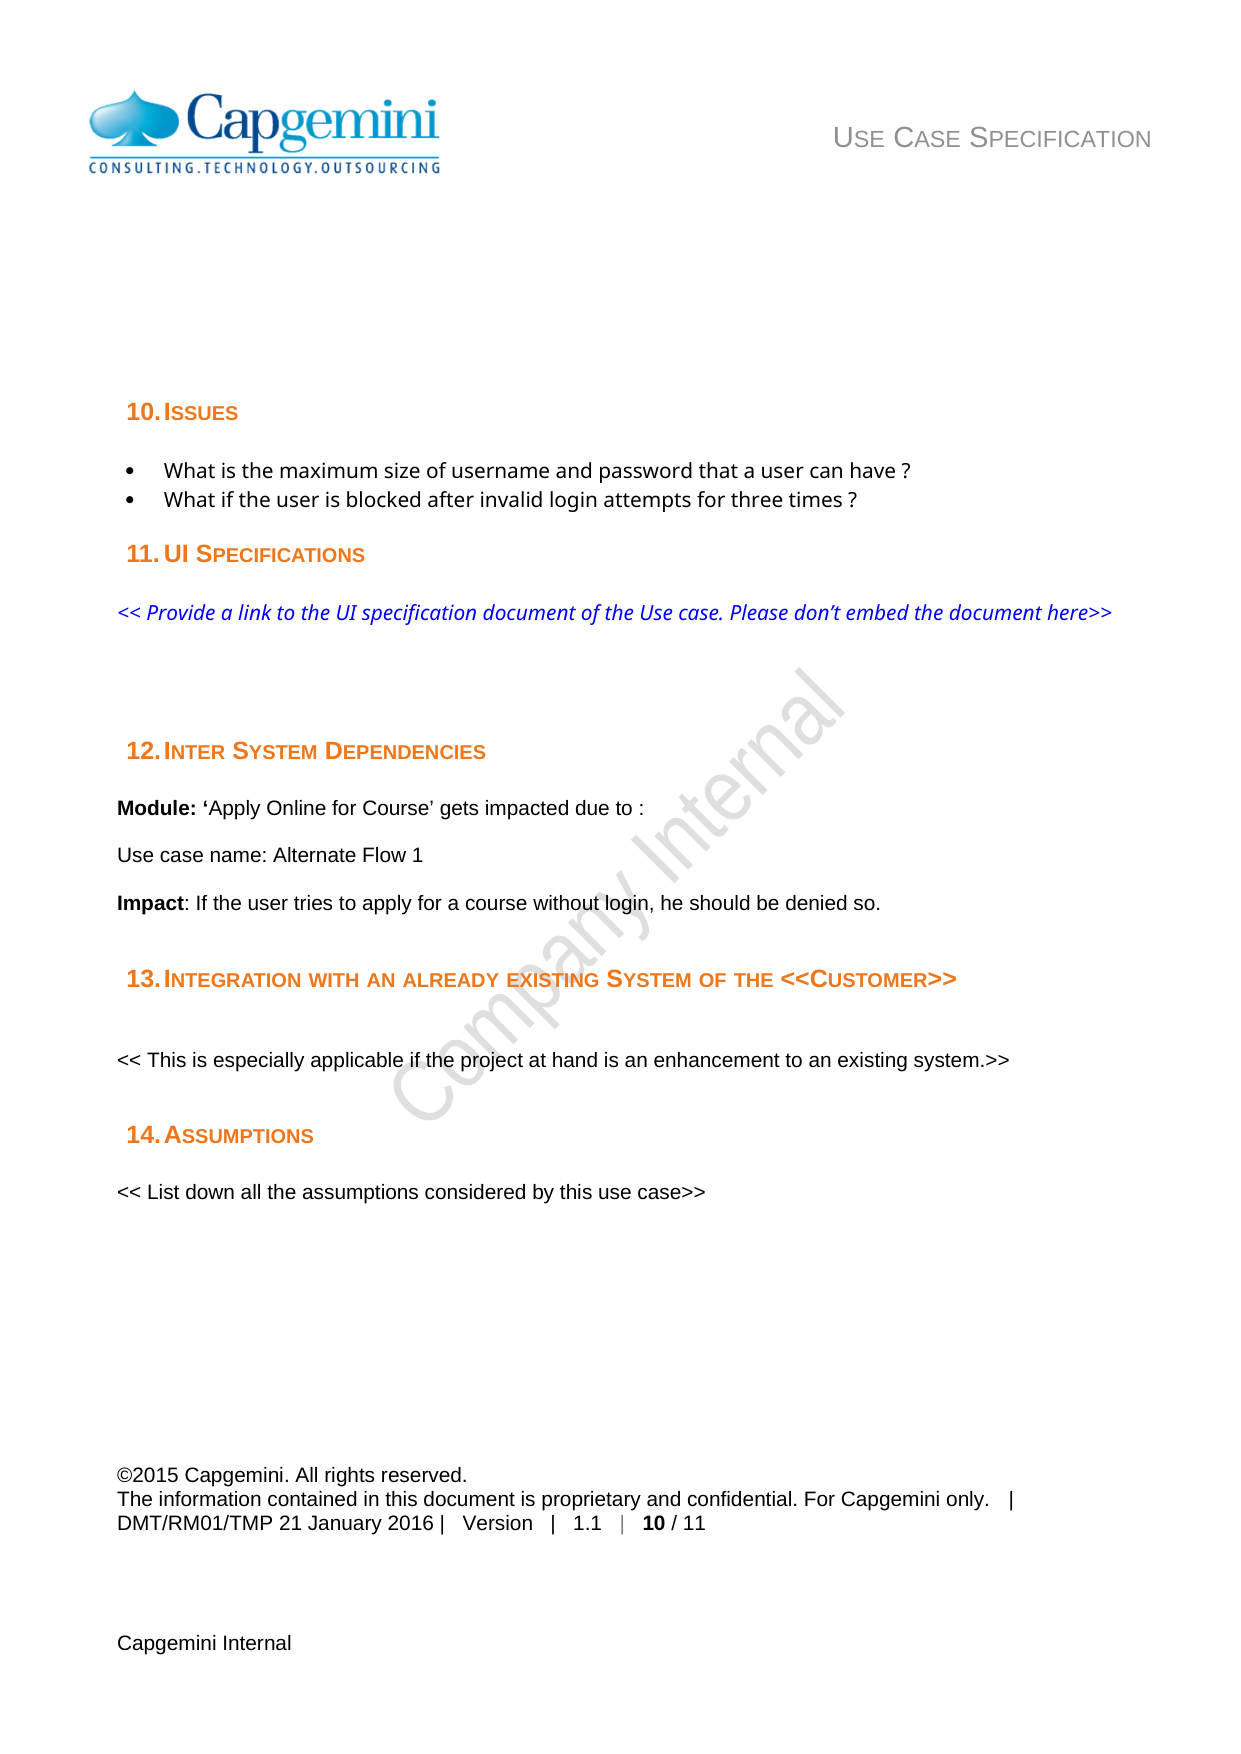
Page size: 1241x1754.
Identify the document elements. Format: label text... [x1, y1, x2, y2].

subtitle UI Specifications [126, 538, 1152, 567]
picture [87, 89, 443, 177]
list What is the maximum size of username and password that a user can have ? [126, 457, 1152, 485]
text << List down all the assumptions considered by this use case>> [117, 1180, 1152, 1204]
text Use case name: Alternate Flow 1 [117, 843, 1152, 867]
list What if the user is blocked after invalid login attempts for three times ? [126, 485, 1152, 513]
text Impact: If the user tries to apply for a course without login, he should be denied so. [117, 891, 1152, 915]
subtitle Integration with an already existing System of the <<Customer>> [126, 964, 1152, 993]
subtitle Issues [126, 397, 1152, 426]
text << Provide a link to the UI specification document of the Use case. Please don’t embed the document here>> [117, 598, 1152, 626]
subtitle Assumptions [126, 1120, 1152, 1149]
text Module: ‘Apply Online for Course’ gets impacted due to : [117, 795, 1152, 819]
subtitle Inter System Dependencies [126, 736, 1152, 764]
text << This is especially applicable if the project at hand is an enhancement to an existing system.>> [117, 1047, 1152, 1071]
